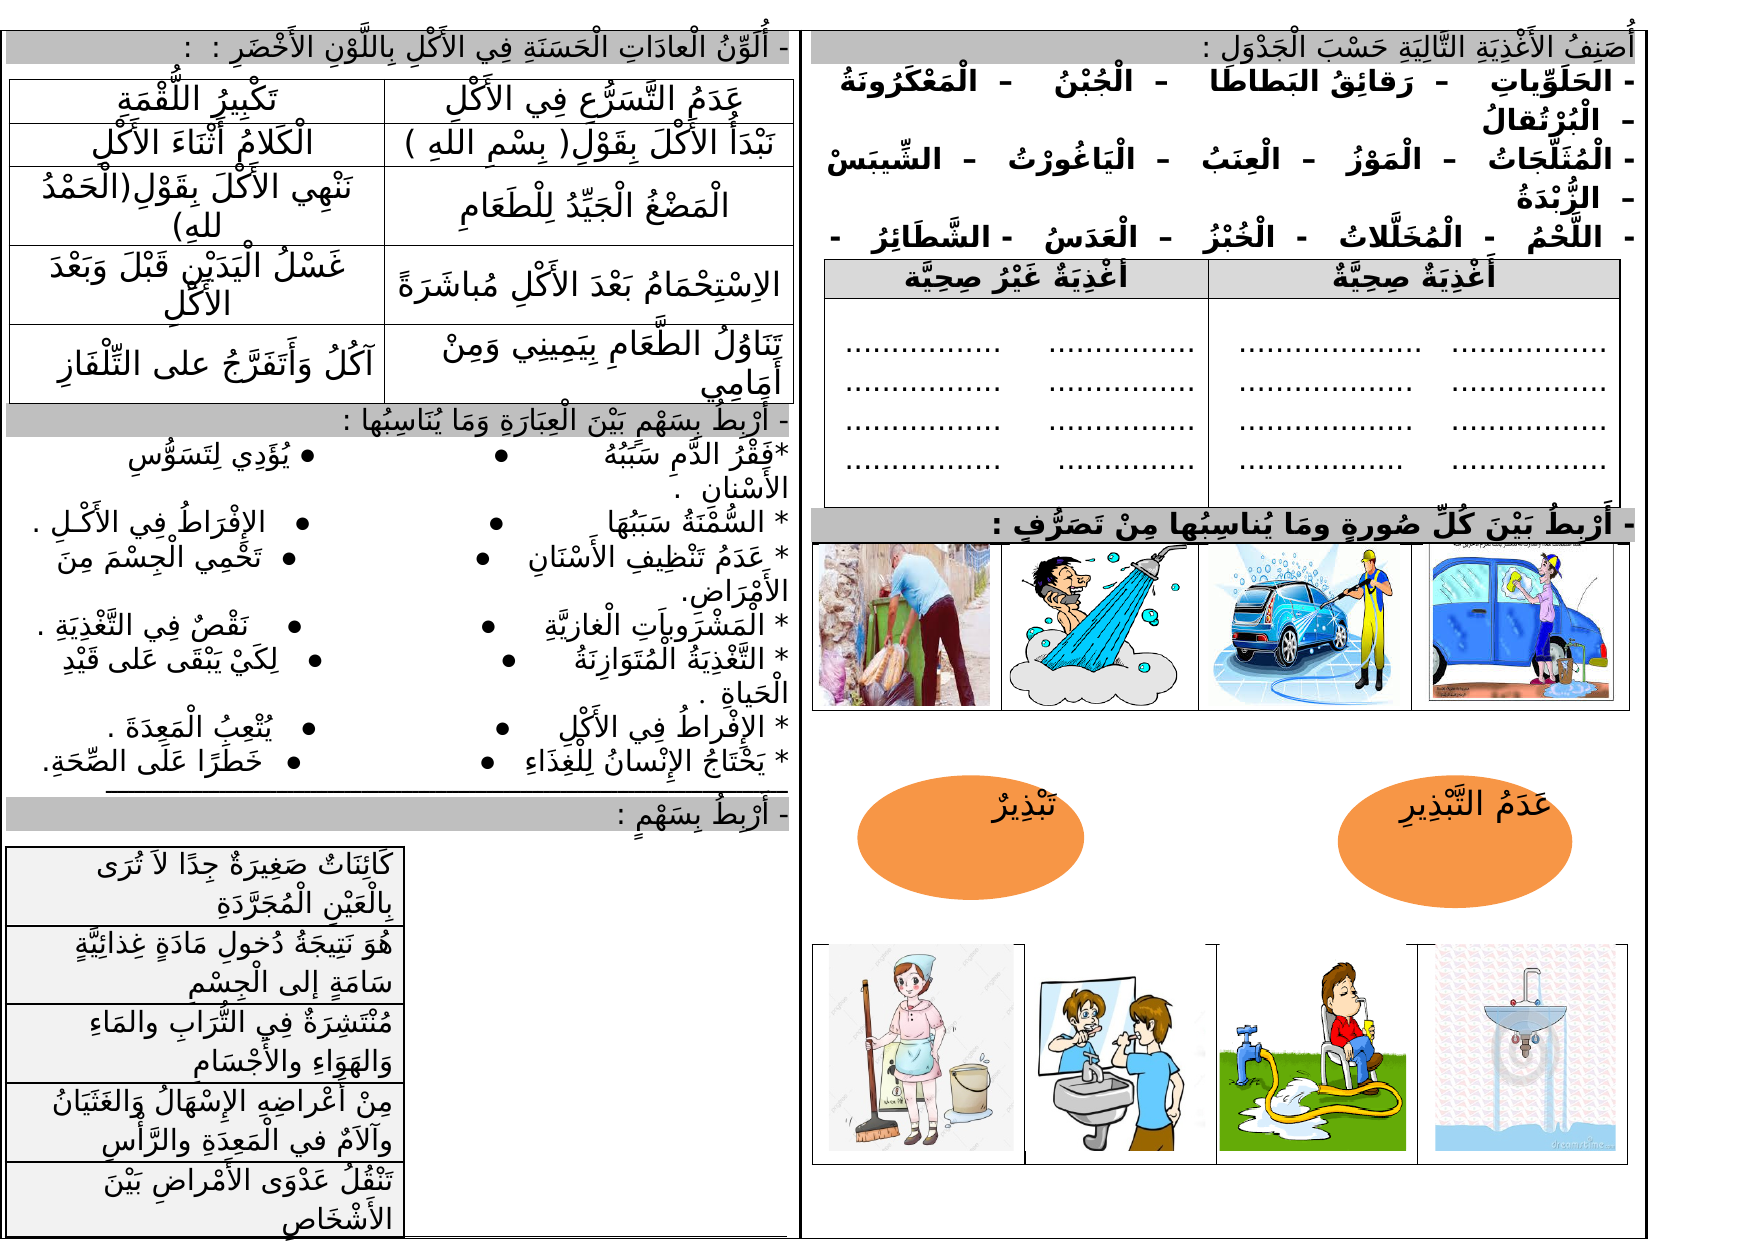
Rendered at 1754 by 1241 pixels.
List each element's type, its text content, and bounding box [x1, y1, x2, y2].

picture [828, 944, 1014, 1151]
picture [1025, 944, 1206, 1151]
picture [1435, 944, 1616, 1151]
picture [1219, 944, 1407, 1151]
picture [1208, 544, 1400, 706]
table_cell أُصَنِفُ الأَغْذِيَةِ التَّالِيَةِ حَسْبَ الْجَدْوَلِ : - الحَلَوِّياتِ – رَقائِقُ البَطاطا – الْجُبْنُ – الْمَعْكَرُونَةُ – الْبُرْتُقالُ - الْمُثَلَّجَاتُ – الْمَوْزُ – الْعِنَبُ – الْيَاغُورْتُ – الشِّيبَسْ – الزُّبْدَةُ - اللَّحْمُ - الْمُخَلَّلاتُ - الْخُبْزُ – الْعَدَسُ - الشَّطَائِرُ - - أَرْبِطُ بَيْنَ كُلِّ صُورةٍ ومَا يُناسِبُها مِنْ تَصَرُّفٍ : [802, 31, 1645, 1238]
table_cell - أُلَوِّنُ الْعادَاتِ الْحَسَنَةِ فِي الأَكْلِ بِاللَّوْنِ الأَخْضَرِ : : - أَرْبِطُ بِسَهْمٍ بَيْنَ الْعِبَارَةِ وَمَا يُنَاسِبُها : *فَقْرُ الدَّمِ سَبَبُهُ ● ● يُؤَدِي لِتَسَوُّسِ الأَسْنانِ . * السُّمْنَةُ سَبَبُهَا ● ● الإِفْرَاطُ فِي الأَكْـلِ . * عَدَمُ تَنْظِيفِ الأَسْنَانِ ● ● تَحْمِي الْجِسْمَ مِنَ الأَمْرَاضِ. * الْمَشْرَوباَتِ الْغازيَّةِ ● ● نَقْصٌ فِي التَّغْذِيَةِ . * التَّغْذِيَةُ الْمُتَوَازِنَةُ ● ● لِكَيْ يَبْقَى عَلى قَيْدِ الْحَياةِ . * الإِفْراطُ فِي الأَكْلِ ● ● يُتْعِبُ الْمَعِدَةَ . * يَحْتَاجُ الإِنْسانُ لِلْغِذَاءِ ● ● خَطَرًا عَلَى الصِّحَةِ. ــــــــــــــــــــــــــــــــــــــــــــــــــــــــــــــــــــــــــــــــــــــــــــــــــــــــــــــــــــــــ - أَرْبِطُ بِسَهْمٍ : [2, 31, 799, 1238]
picture [1009, 544, 1187, 706]
picture [818, 544, 990, 706]
picture [1423, 544, 1618, 706]
